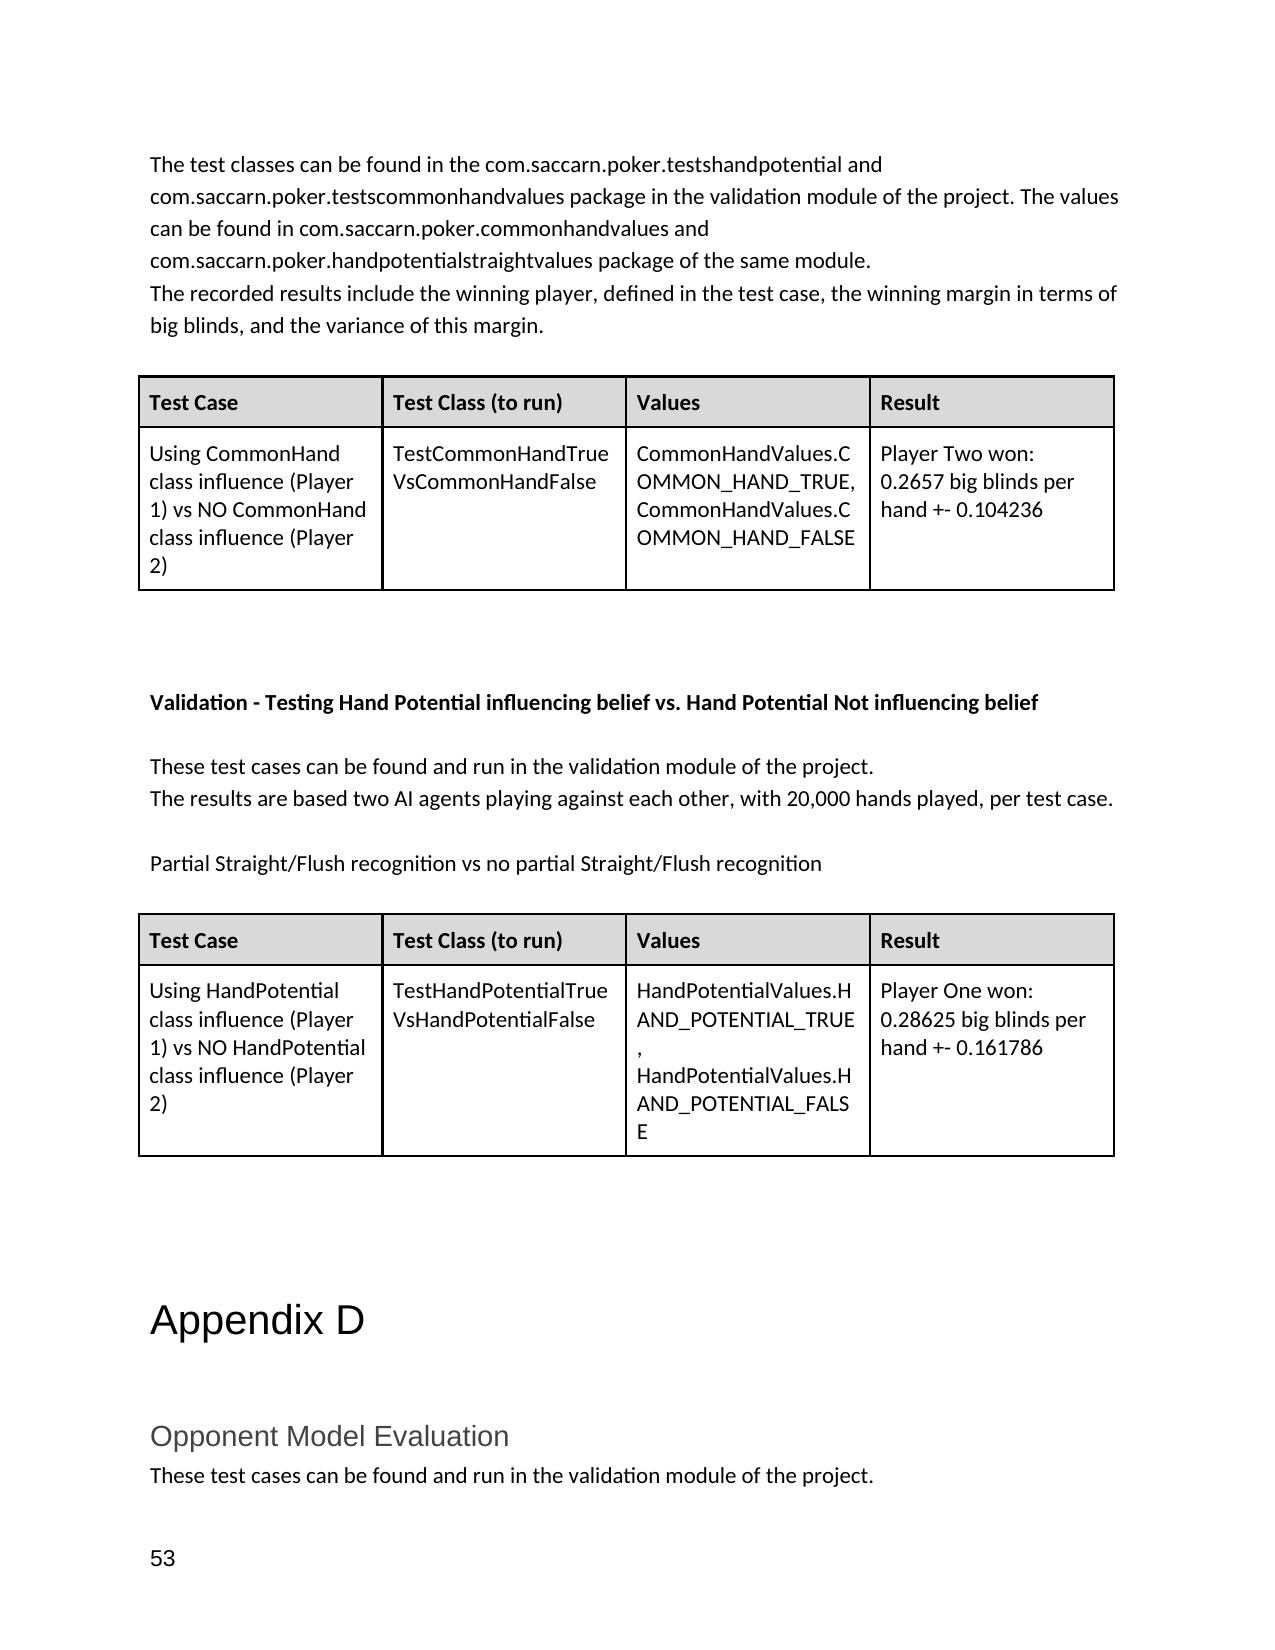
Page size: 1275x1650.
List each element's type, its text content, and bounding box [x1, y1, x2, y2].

text The test classes can be found in the com.saccarn.poker.testshandpotential and com.saccarn.poker.testscommonhandvalues package in the validation module of the project. The values can be found in com.saccarn.poker.commonhandvalues and com.saccarn.poker.handpotentialstraightvalues package of the same module. [150, 150, 1125, 274]
table_cell Using HandPotential class influence (Player 1) vs NO HandPotential class influence (Player 2) [140, 966, 381, 1155]
subtitle Opponent Model Evaluation [150, 1419, 1125, 1453]
table_header Test Class (to run) [384, 915, 625, 964]
subtitle Appendix D [150, 1296, 1125, 1343]
table_header Test Case [140, 915, 381, 964]
text The recorded results include the winning player, defined in the test case, the winning margin in terms of big blinds, and the variance of this margin. [150, 279, 1125, 339]
table_header Values [627, 915, 869, 964]
table_cell HandPotentialValues.HAND_POTENTIAL_TRUE, HandPotentialValues.HAND_POTENTIAL_FALSE [627, 966, 869, 1155]
table_header Test Case [140, 378, 381, 426]
text These test cases can be found and run in the validation module of the project. [150, 752, 1125, 780]
text Validation - Testing Hand Potential influencing belief vs. Hand Potential Not influencing belief [150, 688, 1125, 716]
text The results are based two AI agents playing against each other, with 20,000 hands played, per test case. [150, 784, 1125, 812]
text These test cases can be found and run in the validation module of the project. [150, 1461, 1125, 1489]
table_cell Player Two won: 0.2657 big blinds per hand +- 0.104236 [871, 428, 1113, 589]
table_cell TestHandPotentialTrueVsHandPotentialFalse [384, 966, 625, 1155]
table_cell CommonHandValues.COMMON_HAND_TRUE, CommonHandValues.COMMON_HAND_FALSE [627, 428, 869, 589]
table_cell Using CommonHand class influence (Player 1) vs NO CommonHand class influence (Player 2) [140, 428, 381, 589]
table_header Result [871, 378, 1113, 426]
text Partial Straight/Flush recognition vs no partial Straight/Flush recognition [150, 849, 1125, 877]
table_header Test Class (to run) [384, 378, 625, 426]
table_header Result [871, 915, 1113, 964]
table_cell Player One won: 0.28625 big blinds per hand +- 0.161786 [871, 966, 1113, 1155]
table_cell TestCommonHandTrueVsCommonHandFalse [384, 428, 625, 589]
table_header Values [627, 378, 869, 426]
